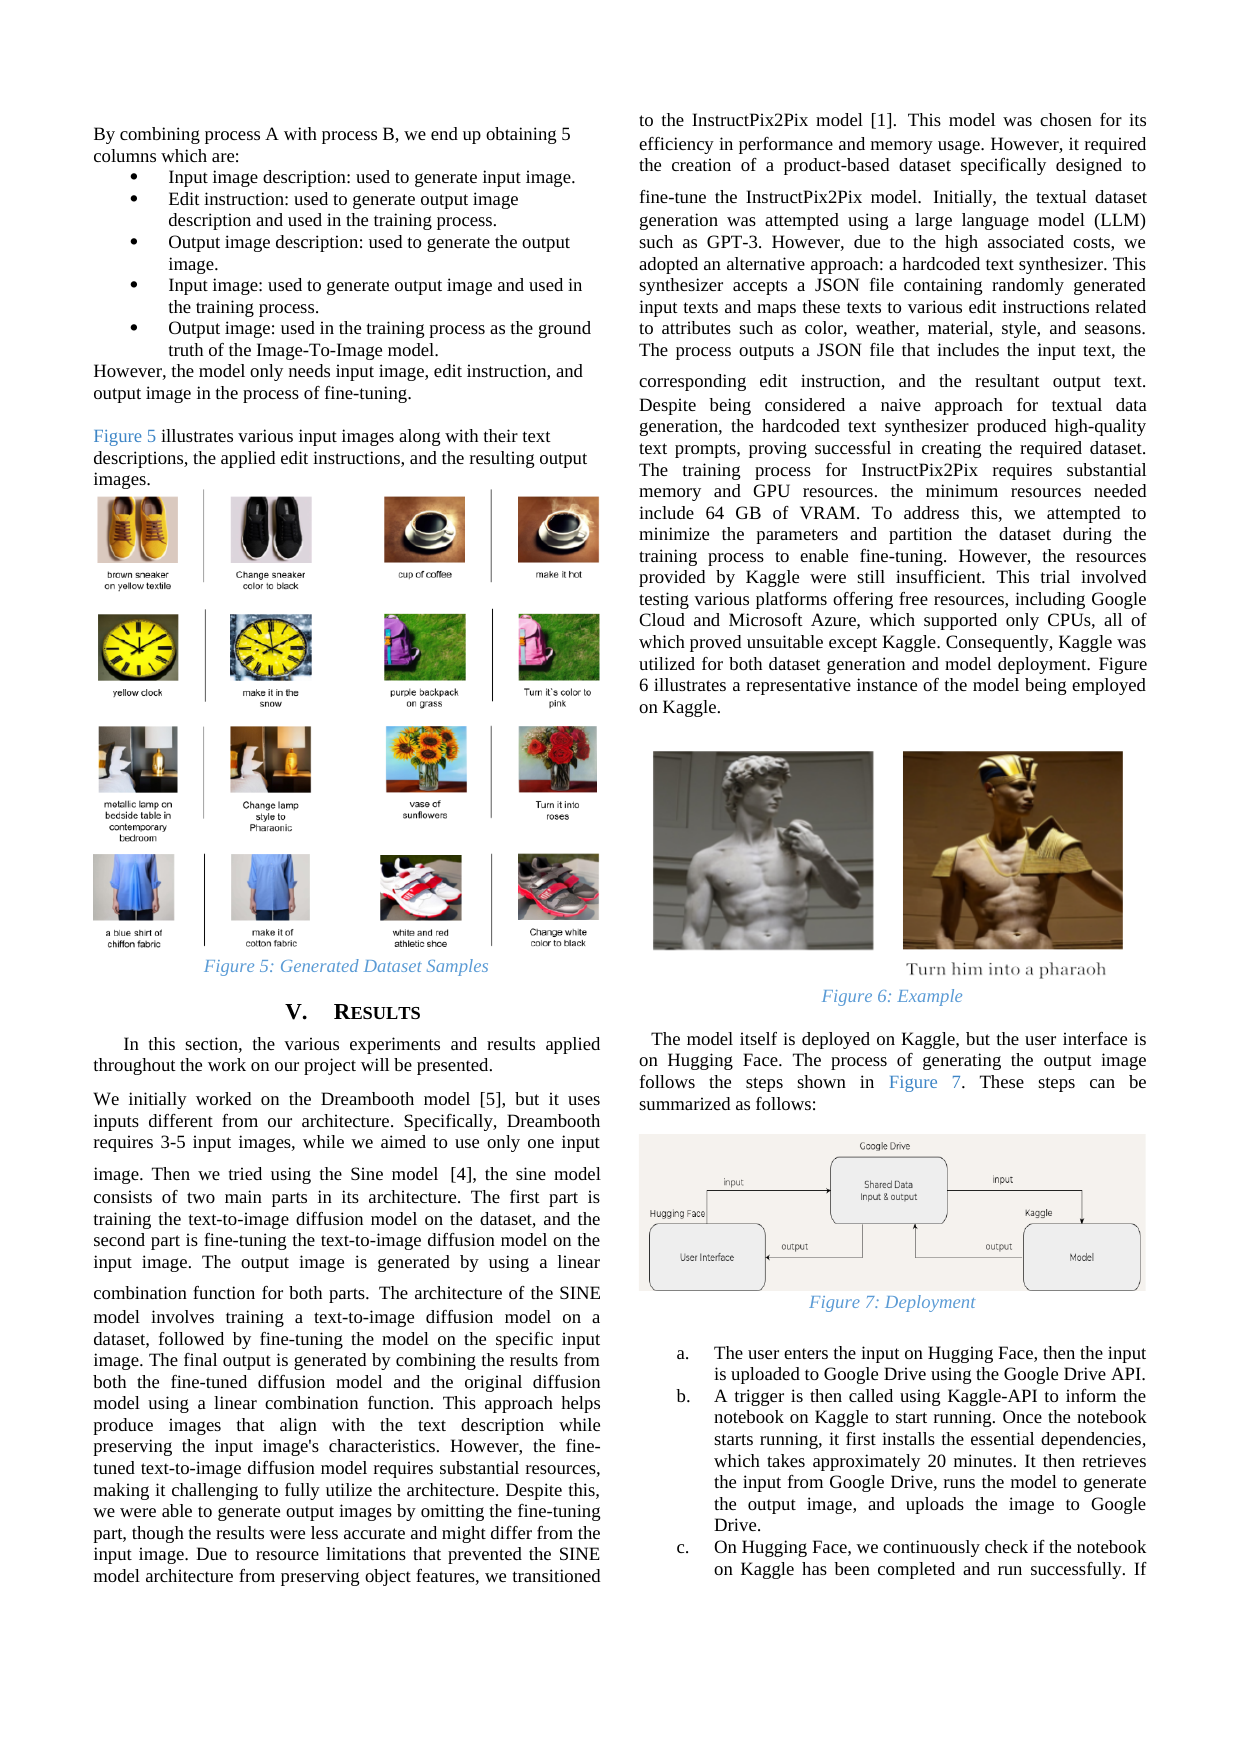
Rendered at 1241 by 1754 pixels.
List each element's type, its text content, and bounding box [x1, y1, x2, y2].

text By combining process A with process B, we end up obtaining 5 columns which are: [93, 123, 601, 166]
list Input image description: used to generate input image. [131, 166, 601, 188]
list Input image: used to generate output image and used in the training process. [131, 274, 601, 317]
list The user enters the input on Hugging Face, then the input is uploaded to Google Drive using the Google Drive API. [676, 1342, 1147, 1385]
text Figure 5: Generated Dataset Samples [93, 955, 601, 977]
list Output image: used in the training process as the ground truth of the Image-To-Image model. [131, 317, 601, 360]
picture [638, 750, 1153, 986]
list Edit instruction: used to generate output image description and used in the training process. [131, 188, 601, 231]
text We initially worked on the Dreambooth model [5], but it uses inputs different from our architecture. Specifically, Dreambooth requires 3-5 input images, while we aimed to use only one input image. Then we tried using the Sine model [4], the sine model consists of two main parts in its architecture. The first part is training the text-to-image diffusion model on the dataset, and the second part is fine-tuning the text-to-image diffusion model on the input image. The output image is generated by using a linear combination function for both parts. The architecture of the SINE model involves training a text-to-image diffusion model on a dataset, followed by fine-tuning the model on the specific input image. The final output is generated by combining the results from both the fine-tuned diffusion model and the original diffusion model using a linear combination function. This approach helps produce images that align with the text description while preserving the input image's characteristics. However, the fine-tuned text-to-image diffusion model requires substantial resources, making it challenging to fully utilize the architecture. Despite this, we were able to generate output images by omitting the fine-tuning part, though the results were less accurate and might differ from the input image. Due to resource limitations that prevented the SINE model architecture from preserving object features, we transitioned to the InstructPix2Pix model [1]. This model was chosen for its efficiency in performance and memory usage. However, it required the creation of a product-based dataset specifically designed to fine-tune the InstructPix2Pix model. Initially, the textual dataset generation was attempted using a large language model (LLM) such as GPT-3. However, due to the high associated costs, we adopted an alternative approach: a hardcoded text synthesizer. This synthesizer accepts a JSON file containing randomly generated input texts and maps these texts to various edit instructions related to attributes such as color, weather, material, style, and seasons. The process outputs a JSON file that includes the input text, the corresponding edit instruction, and the resultant output text. Despite being considered a naive approach for textual data generation, the hardcoded text synthesizer produced high-quality text prompts, proving successful in creating the required dataset. The training process for InstructPix2Pix requires substantial memory and GPU resources. the minimum resources needed include 64 GB of VRAM. To address this, we attempted to minimize the parameters and partition the dataset during the training process to enable fine-tuning. However, the resources provided by Kaggle were still insufficient. This trial involved testing various platforms offering free resources, including Google Cloud and Microsoft Azure, which supported only CPUs, all of which proved unsuitable except Kaggle. Consequently, Kaggle was utilized for both dataset generation and model deployment. Figure 6 illustrates a representative instance of the model being employed on Kaggle. [639, 99, 1147, 717]
text Figure 5 illustrates various input images along with their text descriptions, the applied edit instructions, and the resulting output images. [93, 425, 601, 490]
text Figure 7: Deployment [639, 1291, 1147, 1313]
text The model itself is deployed on Kaggle, but the user interface is on Hugging Face. The process of generating the output image follows the steps shown in Figure 7. These steps can be summarized as follows: [639, 1028, 1147, 1114]
text We initially worked on the Dreambooth model [5], but it uses inputs different from our architecture. Specifically, Dreambooth requires 3-5 input images, while we aimed to use only one input image. Then we tried using the Sine model [4], the sine model consists of two main parts in its architecture. The first part is training the text-to-image diffusion model on the dataset, and the second part is fine-tuning the text-to-image diffusion model on the input image. The output image is generated by using a linear combination function for both parts. The architecture of the SINE model involves training a text-to-image diffusion model on a dataset, followed by fine-tuning the model on the specific input image. The final output is generated by combining the results from both the fine-tuned diffusion model and the original diffusion model using a linear combination function. This approach helps produce images that align with the text description while preserving the input image's characteristics. However, the fine-tuned text-to-image diffusion model requires substantial resources, making it challenging to fully utilize the architecture. Despite this, we were able to generate output images by omitting the fine-tuning part, though the results were less accurate and might differ from the input image. Due to resource limitations that prevented the SINE model architecture from preserving object features, we transitioned to the InstructPix2Pix model [1]. This model was chosen for its efficiency in performance and memory usage. However, it required the creation of a product-based dataset specifically designed to fine-tune the InstructPix2Pix model. Initially, the textual dataset generation was attempted using a large language model (LLM) such as GPT-3. However, due to the high associated costs, we adopted an alternative approach: a hardcoded text synthesizer. This synthesizer accepts a JSON file containing randomly generated input texts and maps these texts to various edit instructions related to attributes such as color, weather, material, style, and seasons. The process outputs a JSON file that includes the input text, the corresponding edit instruction, and the resultant output text. Despite being considered a naive approach for textual data generation, the hardcoded text synthesizer produced high-quality text prompts, proving successful in creating the required dataset. The training process for InstructPix2Pix requires substantial memory and GPU resources. the minimum resources needed include 64 GB of VRAM. To address this, we attempted to minimize the parameters and partition the dataset during the training process to enable fine-tuning. However, the resources provided by Kaggle were still insufficient. This trial involved testing various platforms offering free resources, including Google Cloud and Microsoft Azure, which supported only CPUs, all of which proved unsuitable except Kaggle. Consequently, Kaggle was utilized for both dataset generation and model deployment. Figure 6 illustrates a representative instance of the model being employed on Kaggle. [93, 1088, 601, 1586]
list A trigger is then called using Kaggle-API to inform the notebook on Kaggle to start running. Once the notebook starts running, it first installs the essential dependencies, which takes approximately 20 minutes. It then retrieves the input from Google Drive, runs the model to generate the output image, and uploads the image to Google Drive. [676, 1385, 1147, 1536]
list Output image description: used to generate the output image. [131, 231, 601, 274]
picture [93, 489, 600, 956]
text In this section, the various experiments and results applied throughout the work on our project will be presented. [93, 1032, 601, 1076]
subtitle Results [93, 998, 601, 1024]
text Figure 6: Example [639, 986, 1147, 1007]
text However, the model only needs input image, edit instruction, and output image in the process of fine-tuning. [93, 360, 601, 403]
picture [638, 1134, 1146, 1291]
